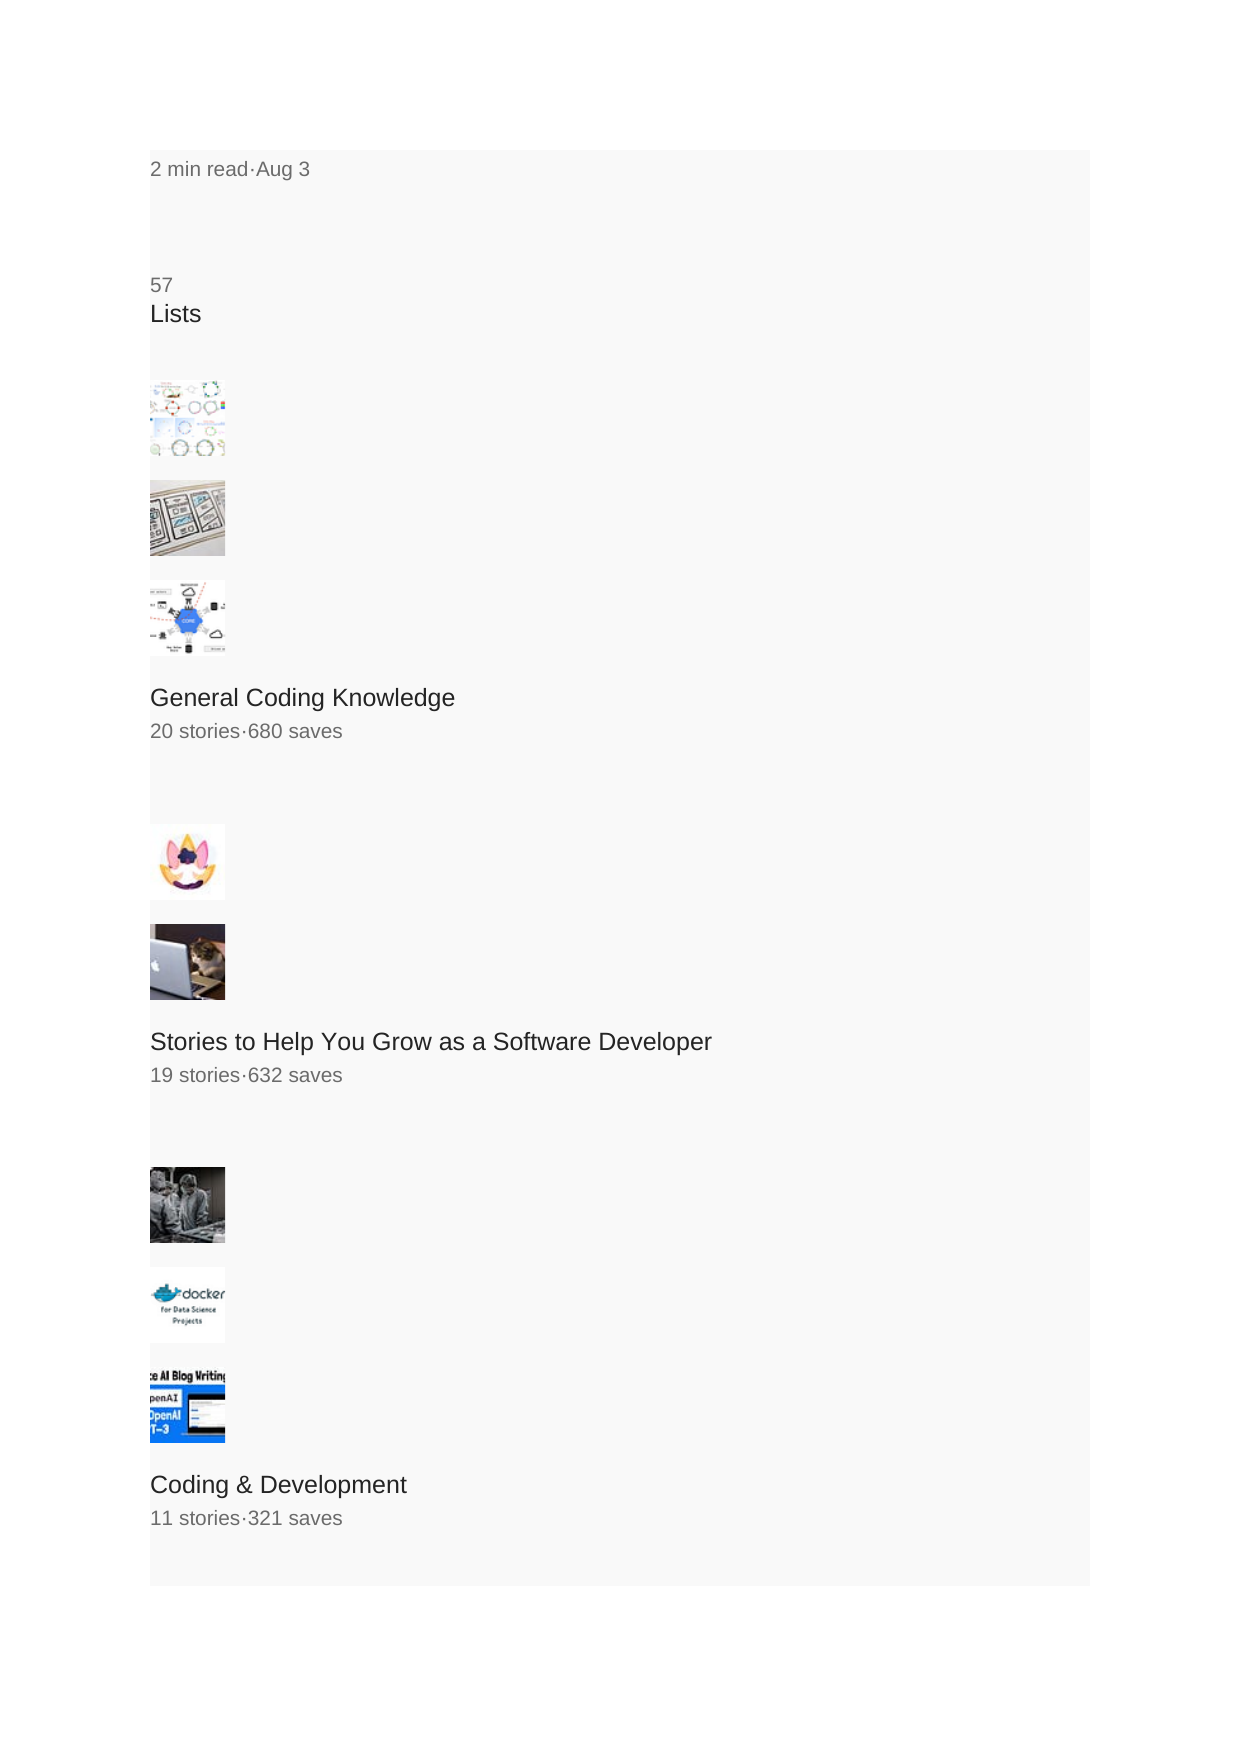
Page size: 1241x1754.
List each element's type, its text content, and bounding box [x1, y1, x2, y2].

text 2 min read·Aug 3 [150, 150, 1090, 181]
picture [150, 824, 226, 900]
text 20 stories·680 saves [150, 712, 1090, 743]
text General Coding Knowledge [150, 681, 1090, 712]
text Lists [150, 297, 1090, 328]
text 19 stories·632 saves [150, 1056, 1090, 1087]
text Stories to Help You Grow as a Software Developer [150, 1024, 1090, 1056]
picture [150, 924, 226, 1000]
text Coding & Development [150, 1468, 1090, 1499]
text 57 [150, 265, 1090, 297]
picture [150, 380, 226, 456]
picture [150, 1367, 226, 1443]
picture [150, 1167, 226, 1243]
picture [150, 1267, 226, 1343]
text 11 stories·321 saves [150, 1499, 1090, 1530]
picture [150, 580, 226, 656]
picture [150, 480, 226, 556]
